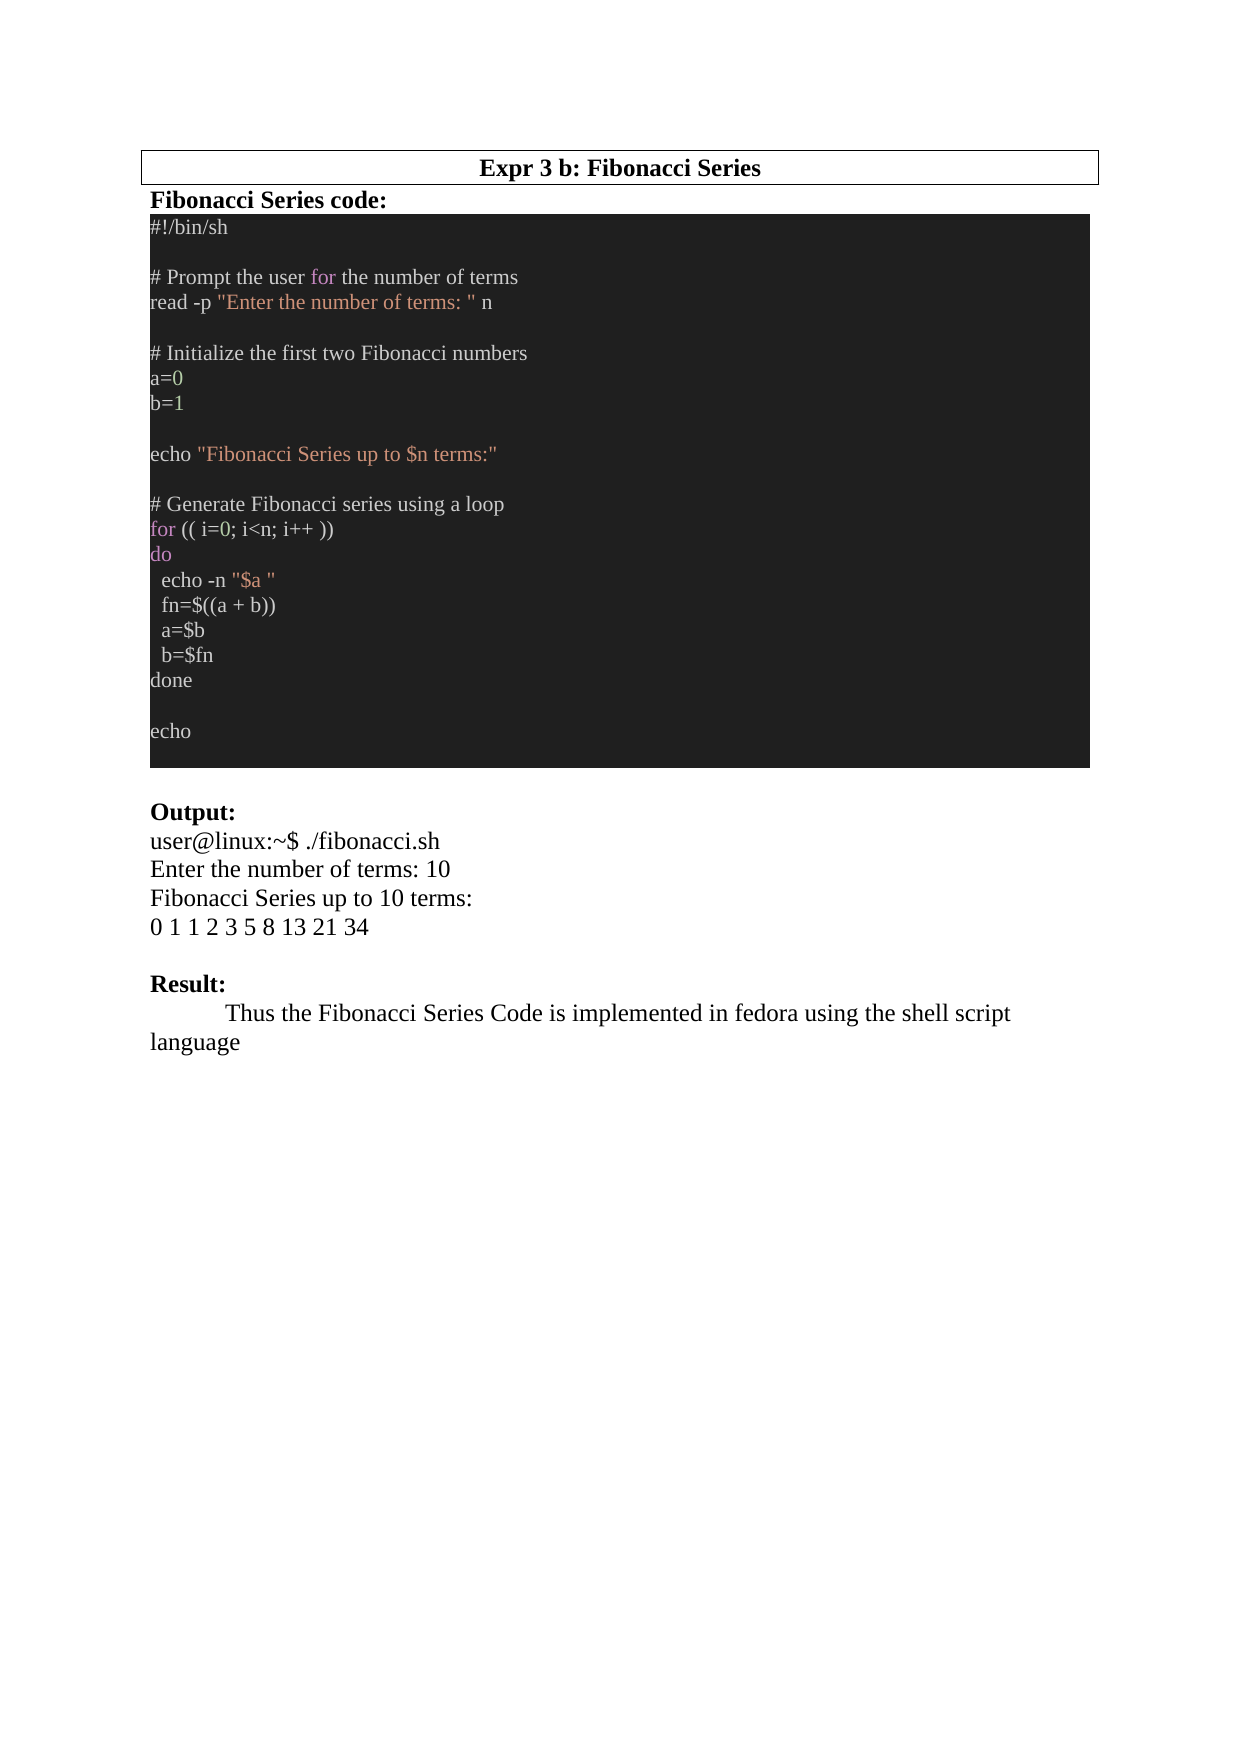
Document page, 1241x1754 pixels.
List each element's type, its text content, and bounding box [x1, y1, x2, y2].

text a=0 [150, 365, 1090, 390]
text Expr 3 b: Fibonacci Series [142, 151, 1098, 184]
text # Prompt the user for the number of terms [150, 264, 1090, 289]
text echo -n "$a " [150, 567, 1090, 592]
text # Generate Fibonacci series using a loop [150, 491, 1090, 516]
text Enter the number of terms: 10 [150, 854, 1090, 883]
text fn=$((a + b)) [150, 592, 1090, 617]
text Thus the Fibonacci Series Code is implemented in fedora using the shell script language [150, 998, 1090, 1056]
text Output: [150, 797, 1090, 826]
text # Initialize the first two Fibonacci numbers [150, 340, 1090, 365]
text #!/bin/sh [150, 214, 1090, 239]
text Fibonacci Series code: [150, 185, 1090, 214]
text Result: [150, 969, 1090, 998]
text Fibonacci Series up to 10 terms: [150, 883, 1090, 912]
text 0 1 1 2 3 5 8 13 21 34 [150, 912, 1090, 941]
text b=1 [150, 390, 1090, 415]
text echo "Fibonacci Series up to $n terms:" [150, 441, 1090, 466]
text echo [150, 718, 1090, 743]
text a=$b [150, 617, 1090, 642]
text user@linux:~$ ./fibonacci.sh [150, 826, 1090, 854]
text done [150, 667, 1090, 693]
text b=$fn [150, 642, 1090, 667]
text read -p "Enter the number of terms: " n [150, 289, 1090, 314]
text for (( i=0; i<n; i++ )) [150, 516, 1090, 541]
text do [150, 541, 1090, 567]
